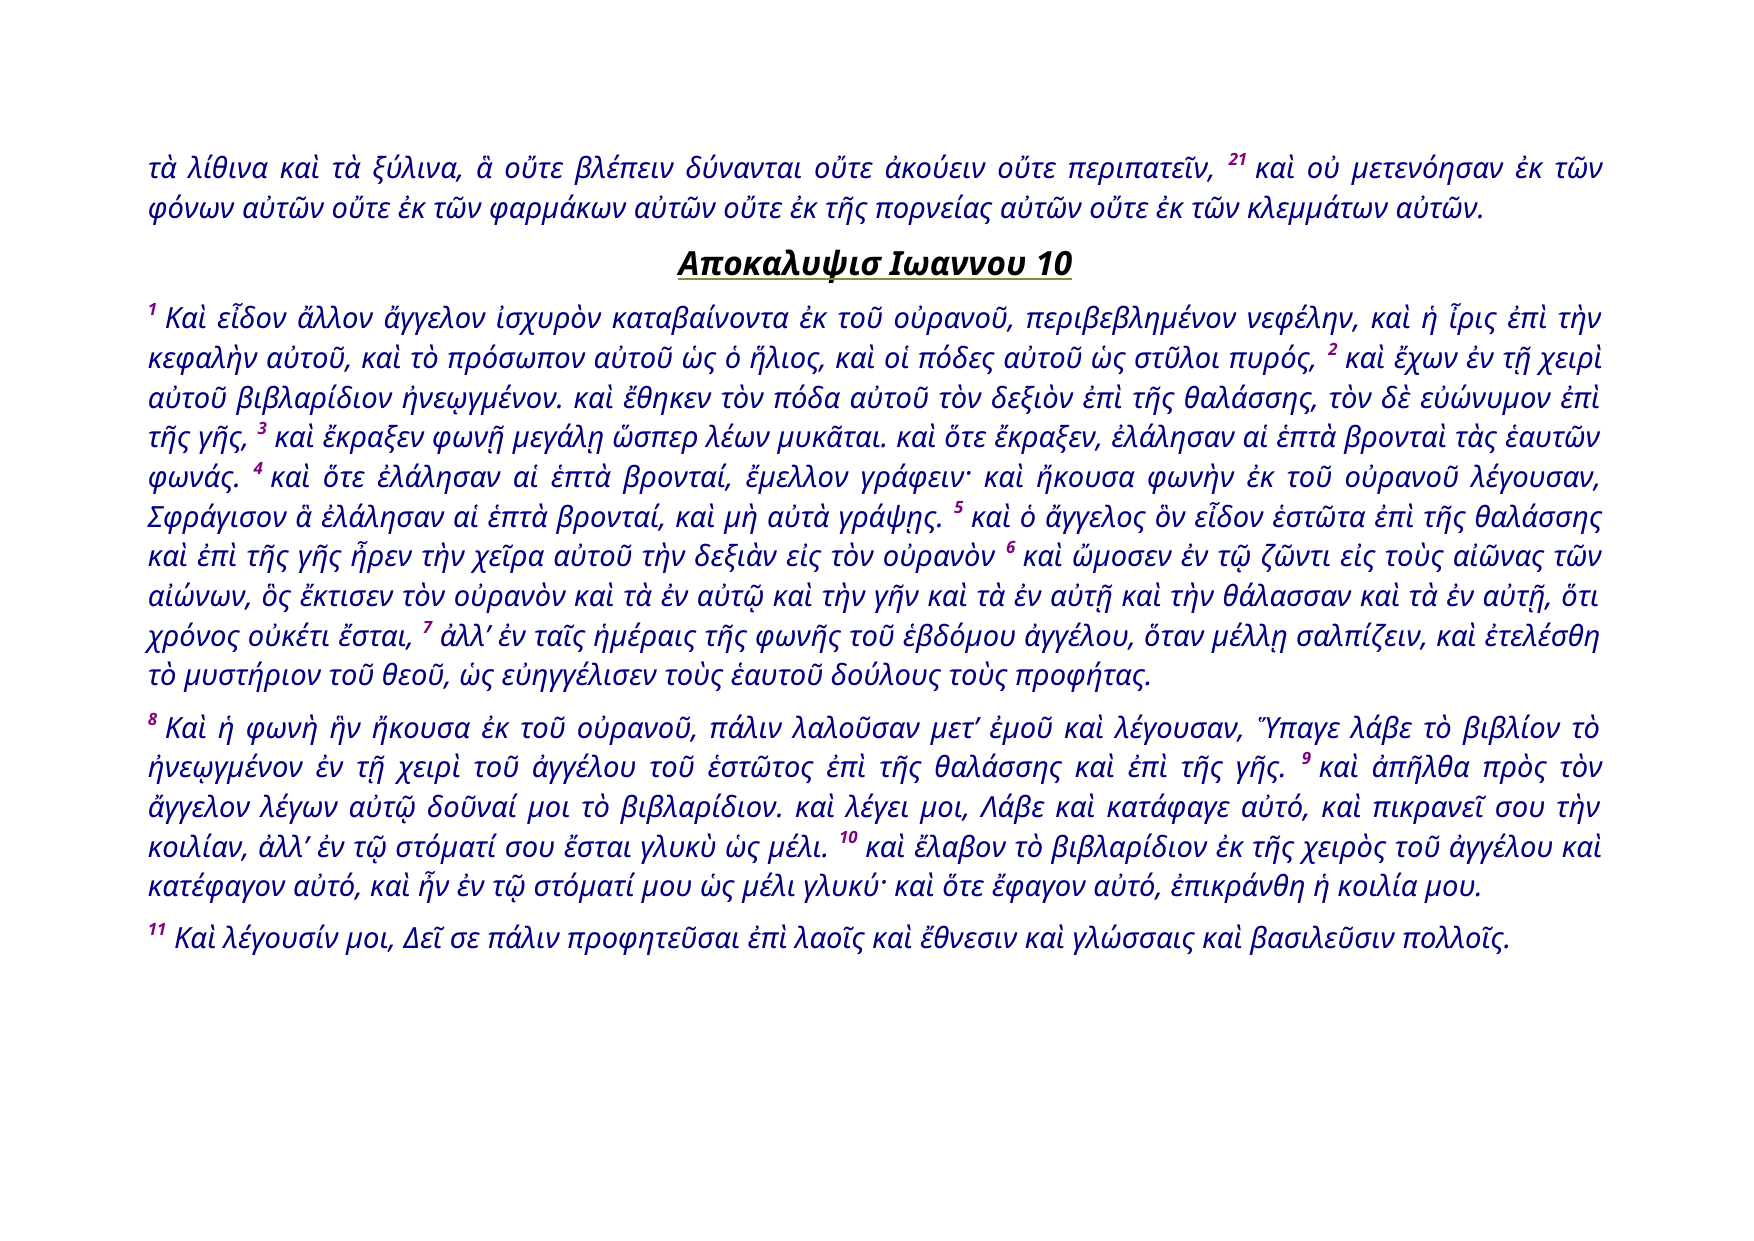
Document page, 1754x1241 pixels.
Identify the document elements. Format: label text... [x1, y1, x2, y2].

text 11 Καὶ λέγουσίν μοι, Δεῖ σε πάλιν προφητεῦσαι ἐπὶ λαοῖς καὶ ἔθνεσιν καὶ γλώσσαις καὶ βασιλεῦσιν πολλοῖς. [148, 918, 1606, 957]
text 1 Καὶ εἶδον ἄλλον ἄγγελον ἰσχυρὸν καταβαίνοντα ἐκ τοῦ οὐρανοῦ, περιβεβλημένον νεφέλην, καὶ ἡ ἶρις ἐπὶ τὴν κεφαλὴν αὐτοῦ, καὶ τὸ πρόσωπον αὐτοῦ ὡς ὁ ἥλιος, καὶ οἱ πόδες αὐτοῦ ὡς στῦλοι πυρός, 2 καὶ ἔχων ἐν τῇ χειρὶ αὐτοῦ βιβλαρίδιον ἠνεῳγμένον. καὶ ἔθηκεν τὸν πόδα αὐτοῦ τὸν δεξιὸν ἐπὶ τῆς θαλάσσης, τὸν δὲ εὐώνυμον ἐπὶ τῆς γῆς, 3 καὶ ἔκραξεν φωνῇ μεγάλῃ ὥσπερ λέων μυκᾶται. καὶ ὅτε ἔκραξεν, ἐλάλησαν αἱ ἑπτὰ βρονταὶ τὰς ἑαυτῶν φωνάς. 4 καὶ ὅτε ἐλάλησαν αἱ ἑπτὰ βρονταί, ἔμελλον γράφειν· καὶ ἤκουσα φωνὴν ἐκ τοῦ οὐρανοῦ λέγουσαν, Σφράγισον ἃ ἐλάλησαν αἱ ἑπτὰ βρονταί, καὶ μὴ αὐτὰ γράψῃς. 5 καὶ ὁ ἄγγελος ὃν εἶδον ἑστῶτα ἐπὶ τῆς θαλάσσης καὶ ἐπὶ τῆς γῆς ἦρεν τὴν χεῖρα αὐτοῦ τὴν δεξιὰν εἰς τὸν οὐρανὸν 6 καὶ ὤμοσεν ἐν τῷ ζῶντι εἰς τοὺς αἰῶνας τῶν αἰώνων, ὃς ἔκτισεν τὸν οὐρανὸν καὶ τὰ ἐν αὐτῷ καὶ τὴν γῆν καὶ τὰ ἐν αὐτῇ καὶ τὴν θάλασσαν καὶ τὰ ἐν αὐτῇ, ὅτι χρόνος οὐκέτι ἔσται, 7 ἀλλ’ ἐν ταῖς ἡμέραις τῆς φωνῆς τοῦ ἑβδόμου ἀγγέλου, ὅταν μέλλῃ σαλπίζειν, καὶ ἐτελέσθη τὸ μυστήριον τοῦ θεοῦ, ὡς εὐηγγέλισεν τοὺς ἑαυτοῦ δούλους τοὺς προφήτας. [148, 297, 1606, 694]
text 8 Καὶ ἡ φωνὴ ἣν ἤκουσα ἐκ τοῦ οὐρανοῦ, πάλιν λαλοῦσαν μετ’ ἐμοῦ καὶ λέγουσαν, Ὕπαγε λάβε τὸ βιβλίον τὸ ἠνεῳγμένον ἐν τῇ χειρὶ τοῦ ἀγγέλου τοῦ ἑστῶτος ἐπὶ τῆς θαλάσσης καὶ ἐπὶ τῆς γῆς. 9 καὶ ἀπῆλθα πρὸς τὸν ἄγγελον λέγων αὐτῷ δοῦναί μοι τὸ βιβλαρίδιον. καὶ λέγει μοι, Λάβε καὶ κατάφαγε αὐτό, καὶ πικρανεῖ σου τὴν κοιλίαν, ἀλλ’ ἐν τῷ στόματί σου ἔσται γλυκὺ ὡς μέλι. 10 καὶ ἔλαβον τὸ βιβλαρίδιον ἐκ τῆς χειρὸς τοῦ ἀγγέλου καὶ κατέφαγον αὐτό, καὶ ἦν ἐν τῷ στόματί μου ὡς μέλι γλυκύ· καὶ ὅτε ἔφαγον αὐτό, ἐπικράνθη ἡ κοιλία μου. [148, 707, 1606, 905]
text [148, 148, 1606, 227]
text Αποκαλυψισ Ιωαννου 10 [148, 239, 1606, 285]
